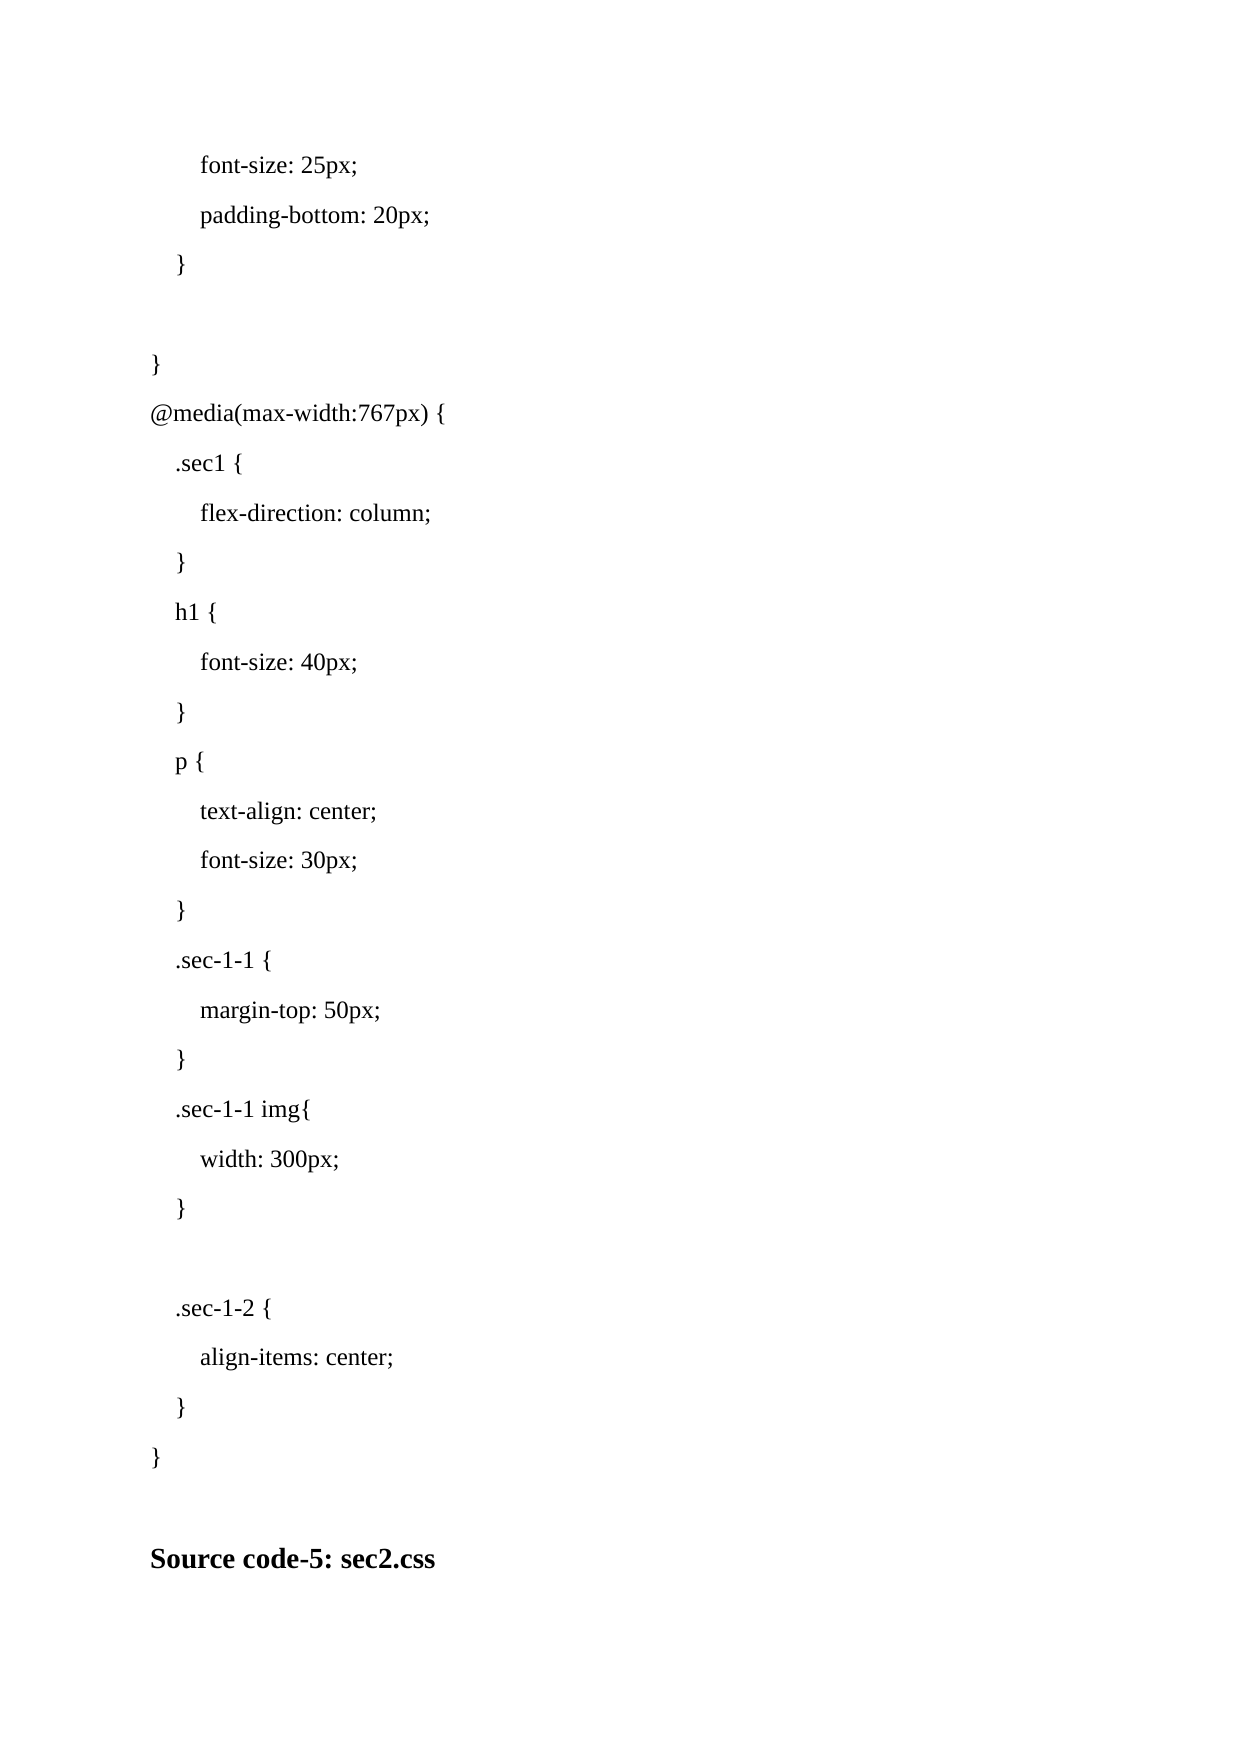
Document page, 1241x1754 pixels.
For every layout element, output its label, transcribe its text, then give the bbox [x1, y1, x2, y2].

text font-size: 30px; [150, 846, 1090, 874]
text @media(max-width:767px) { [150, 398, 1090, 427]
text .sec1 { [150, 448, 1090, 477]
text } [150, 547, 1090, 576]
text text-align: center; [150, 796, 1090, 825]
text } [150, 697, 1090, 725]
text align-items: center; [150, 1342, 1090, 1371]
text } [150, 1193, 1090, 1222]
text } [150, 1442, 1090, 1471]
text p { [150, 746, 1090, 775]
text } [150, 895, 1090, 924]
text } [150, 249, 1090, 278]
text font-size: 25px; [150, 150, 1090, 179]
text Source code-5: sec2.css [150, 1541, 1090, 1575]
text } [150, 349, 1090, 377]
text width: 300px; [150, 1144, 1090, 1172]
text } [150, 1044, 1090, 1073]
text font-size: 40px; [150, 647, 1090, 676]
text .sec-1-1 { [150, 945, 1090, 974]
text h1 { [150, 597, 1090, 626]
text margin-top: 50px; [150, 995, 1090, 1023]
text padding-bottom: 20px; [150, 200, 1090, 228]
text .sec-1-2 { [150, 1293, 1090, 1322]
text .sec-1-1 img{ [150, 1094, 1090, 1123]
text flex-direction: column; [150, 498, 1090, 527]
text } [150, 1392, 1090, 1421]
